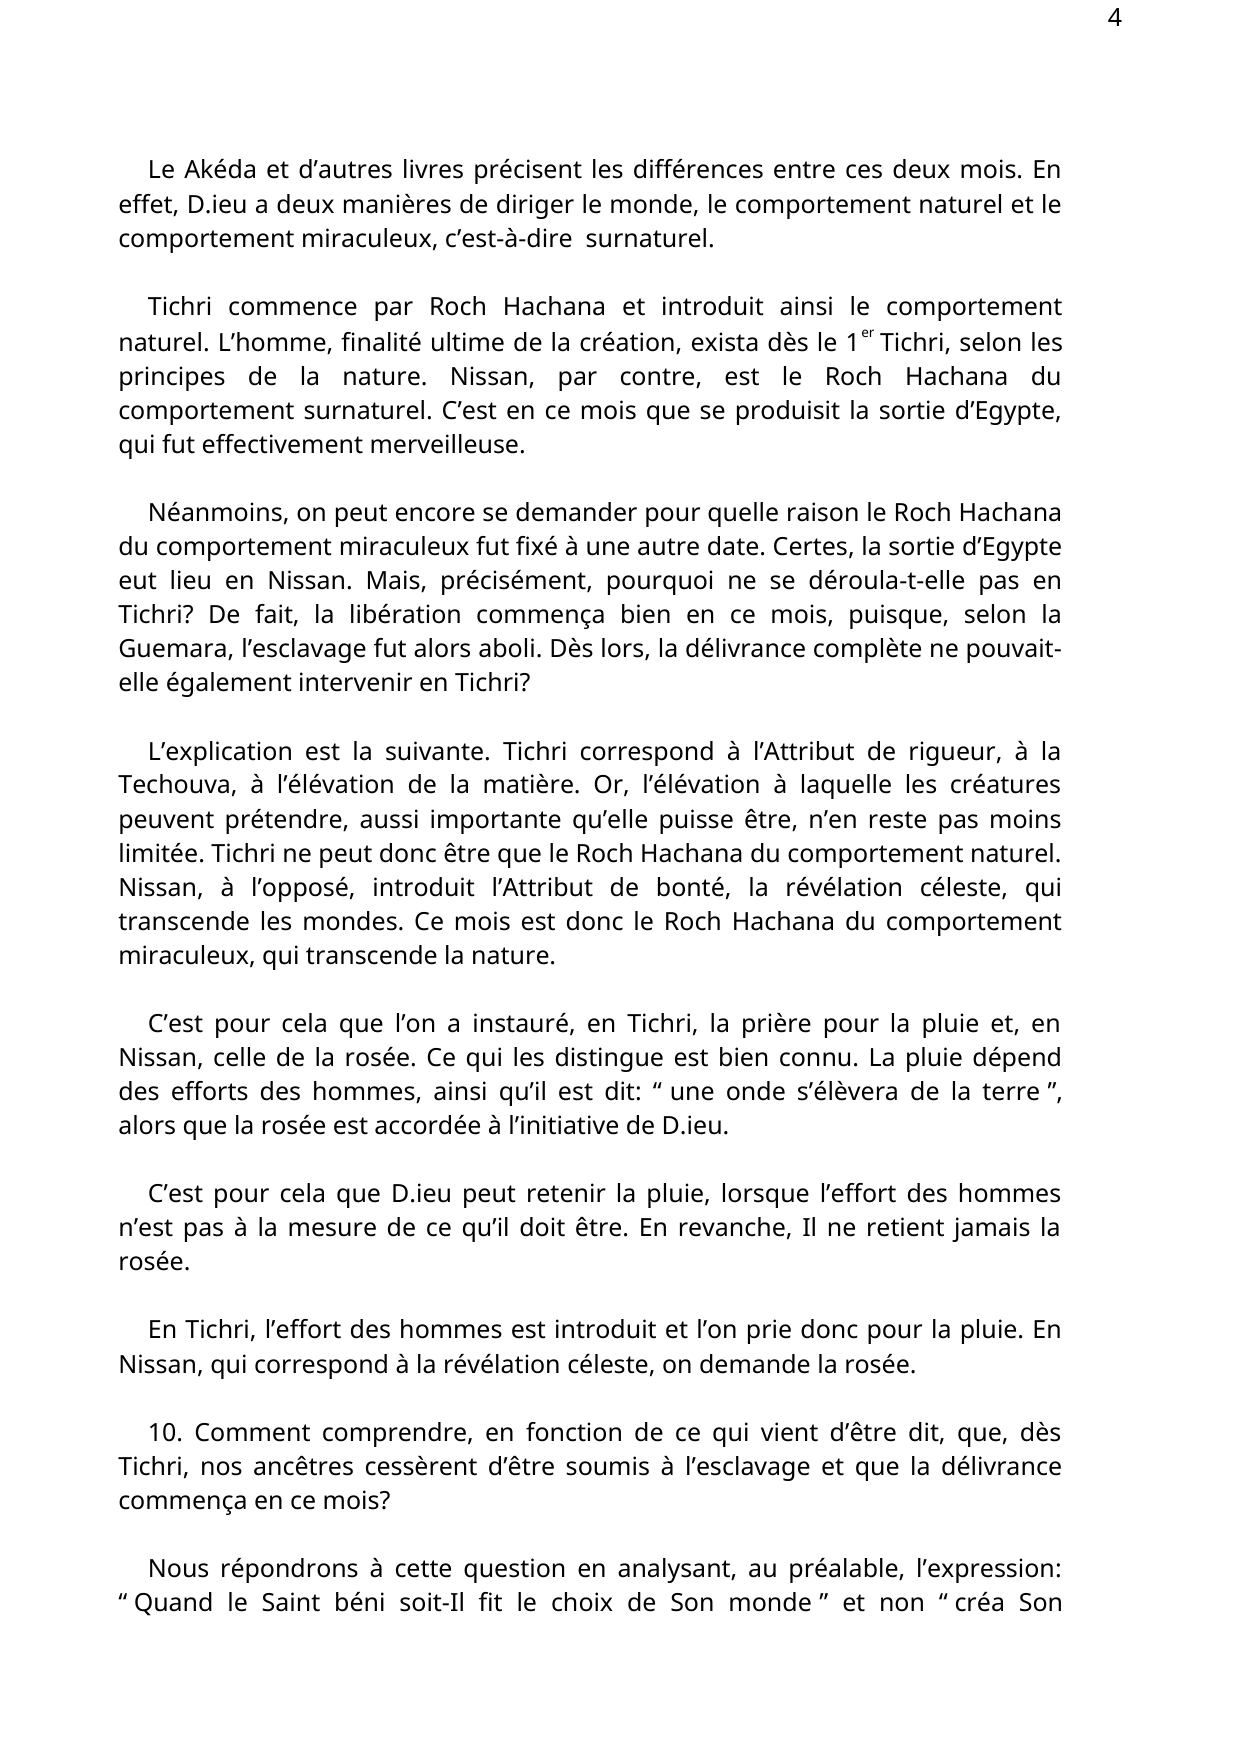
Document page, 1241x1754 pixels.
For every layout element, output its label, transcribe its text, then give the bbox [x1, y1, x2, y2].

text Tichri commence par Roch Hachana et introduit ainsi le comportement naturel. L’homme, finalité ultime de la création, exista dès le 1er Tichri, selon les principes de la nature. Nissan, par contre, est le Roch Hachana du comportement surnaturel. C’est en ce mois que se produisit la sortie d’Egypte, qui fut effectivement merveilleuse. [118, 288, 1063, 461]
text En Tichri, l’effort des hommes est introduit et l’on prie donc pour la pluie. En Nissan, qui correspond à la révélation céleste, on demande la rosée. [118, 1312, 1063, 1380]
text C’est pour cela que l’on a instauré, en Tichri, la prière pour la pluie et, en Nissan, celle de la rosée. Ce qui les distingue est bien connu. La pluie dépend des efforts des hommes, ainsi qu’il est dit: “ une onde s’élèvera de la terre ”, alors que la rosée est accordée à l’initiative de D.ieu. [118, 1006, 1063, 1142]
text L’explication est la suivante. Tichri correspond à l’Attribut de rigueur, à la Techouva, à l’élévation de la matière. Or, l’élévation à laquelle les créatures peuvent prétendre, aussi importante qu’elle puisse être, n’en reste pas moins limitée. Tichri ne peut donc être que le Roch Hachana du comportement naturel. Nissan, à l’opposé, introduit l’Attribut de bonté, la révélation céleste, qui transcende les mondes. Ce mois est donc le Roch Hachana du comportement miraculeux, qui transcende la nature. [118, 733, 1063, 972]
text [118, 1551, 1063, 1619]
text Néanmoins, on peut encore se demander pour quelle raison le Roch Hachana du comportement miraculeux fut fixé à une autre date. Certes, la sortie d’Egypte eut lieu en Nissan. Mais, précisément, pourquoi ne se déroula-t-elle pas en Tichri? De fait, la libération commença bien en ce mois, puisque, selon la Guemara, l’esclavage fut alors aboli. Dès lors, la délivrance complète ne pouvait-elle également intervenir en Tichri? [118, 495, 1063, 699]
text C’est pour cela que D.ieu peut retenir la pluie, lorsque l’effort des hommes n’est pas à la mesure de ce qu’il doit être. En revanche, Il ne retient jamais la rosée. [118, 1176, 1063, 1278]
text 10. Comment comprendre, en fonction de ce qui vient d’être dit, que, dès Tichri, nos ancêtres cessèrent d’être soumis à l’esclavage et que la délivrance commença en ce mois? [118, 1414, 1063, 1517]
text Le Akéda et d’autres livres précisent les différences entre ces deux mois. En effet, D.ieu a deux manières de diriger le monde, le comportement naturel et le comportement miraculeux, c’est-à-dire surnaturel. [118, 152, 1063, 254]
